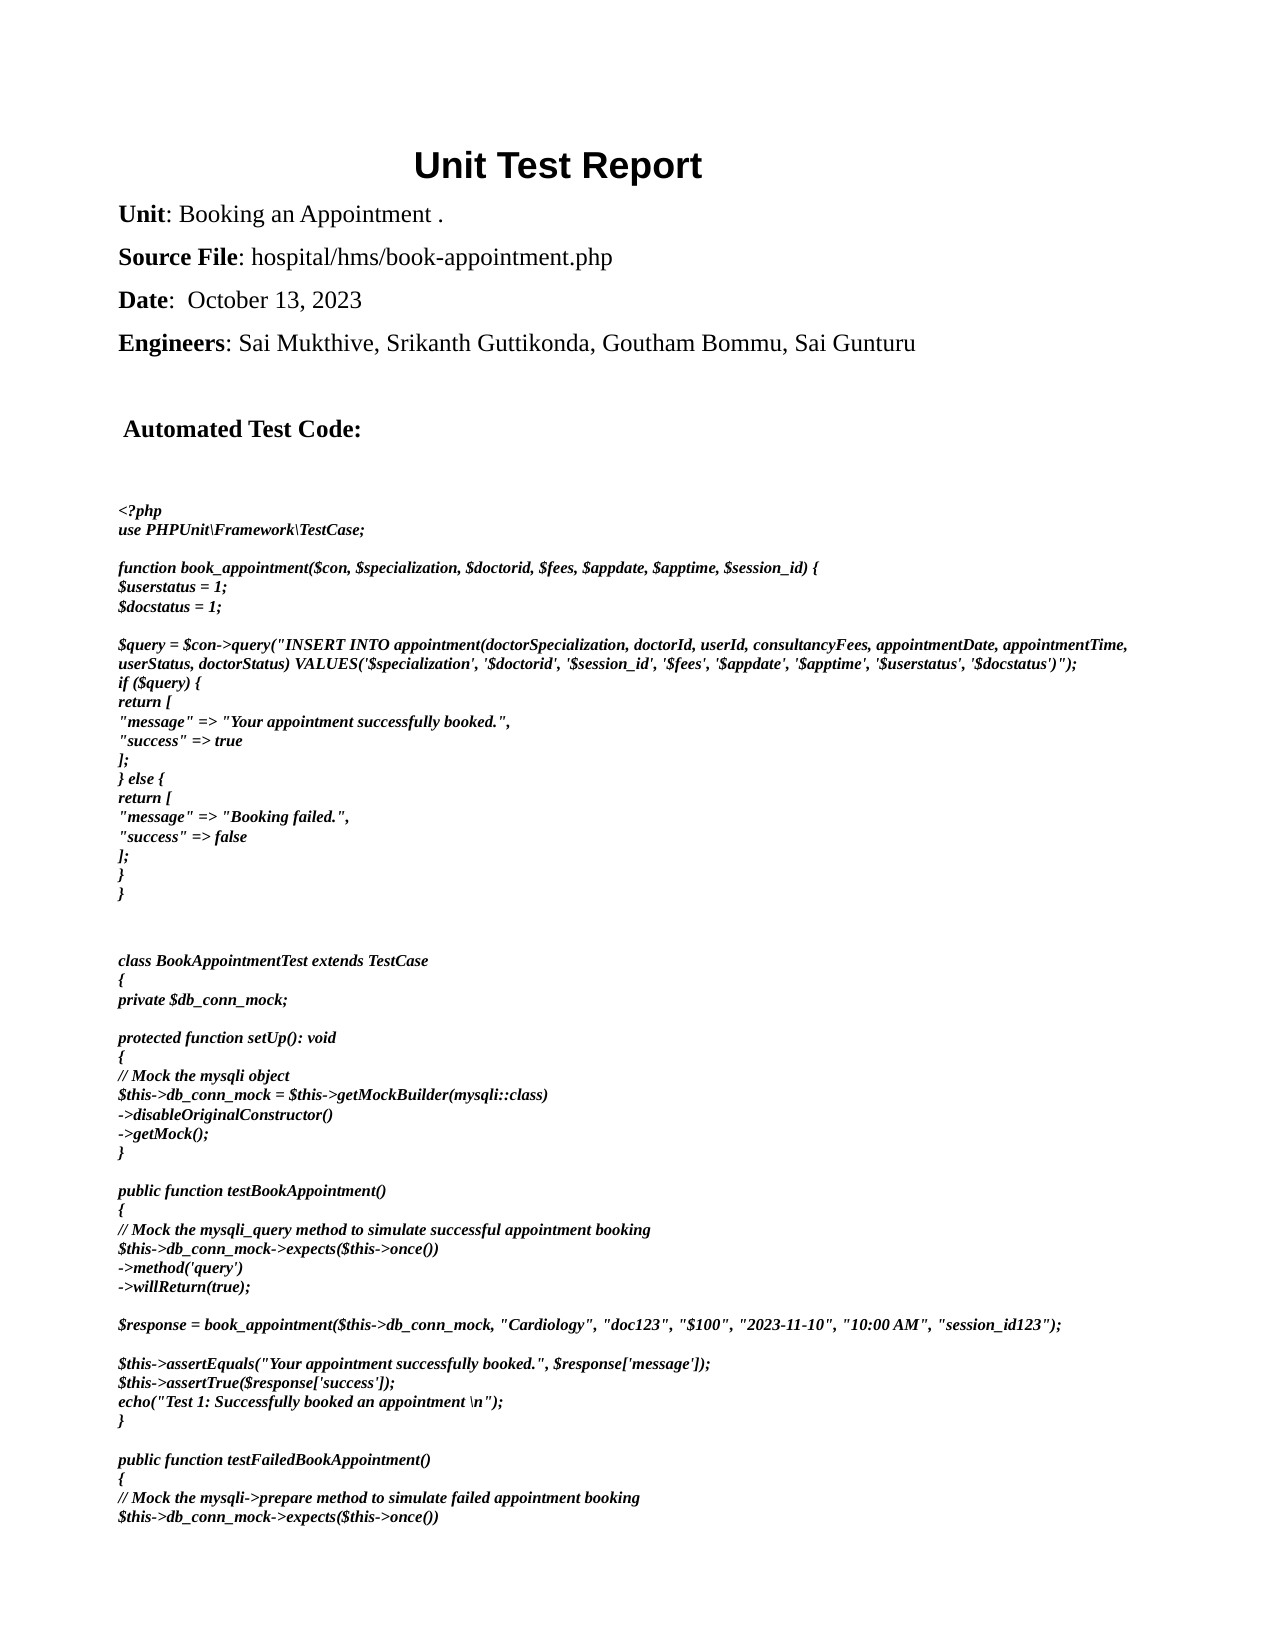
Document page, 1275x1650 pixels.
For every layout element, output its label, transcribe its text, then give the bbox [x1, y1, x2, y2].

text function book_appointment($con, $specialization, $doctorid, $fees, $appdate, $apptime, $session_id) { [118, 558, 1157, 577]
text // Mock the mysqli object [118, 1066, 1157, 1085]
text $query = $con->query("INSERT INTO appointment(doctorSpecialization, doctorId, userId, consultancyFees, appointmentDate, appointmentTime, userStatus, doctorStatus) VALUES('$specialization', '$doctorid', '$session_id', '$fees', '$appdate', '$apptime', '$userstatus', '$docstatus')"); [118, 635, 1157, 673]
text { [118, 1200, 1157, 1219]
text ->getMock(); [118, 1123, 1157, 1143]
text Source File: hospital/hms/book-appointment.php [118, 242, 1157, 271]
text class BookAppointmentTest extends TestCase [118, 951, 1157, 970]
text ]; [118, 750, 1157, 769]
text } [118, 1143, 1157, 1162]
text { [118, 1468, 1157, 1488]
text return [ [118, 788, 1157, 807]
text // Mock the mysqli->prepare method to simulate failed appointment booking [118, 1488, 1157, 1507]
text ->method('query') [118, 1258, 1157, 1277]
text protected function setUp(): void [118, 1028, 1157, 1047]
text } [118, 1411, 1157, 1430]
text use PHPUnit\Framework\TestCase; [118, 520, 1157, 539]
text return [ [118, 692, 1157, 711]
text $this->assertTrue($response['success']); [118, 1373, 1157, 1392]
text $docstatus = 1; [118, 596, 1157, 616]
text echo("Test 1: Successfully booked an appointment \n"); [118, 1392, 1157, 1411]
text ->willReturn(true); [118, 1277, 1157, 1296]
text public function testBookAppointment() [118, 1181, 1157, 1200]
text private $db_conn_mock; [118, 989, 1157, 1008]
text { [118, 1047, 1157, 1066]
text $this->db_conn_mock->expects($this->once()) [118, 1238, 1157, 1258]
text if ($query) { [118, 673, 1157, 692]
text Automated Test Code: [118, 414, 1157, 443]
text public function testFailedBookAppointment() [118, 1449, 1157, 1468]
text Date: October 13, 2023 [118, 285, 1157, 314]
text $userstatus = 1; [118, 577, 1157, 596]
subtitle Unit Test Report [118, 143, 1157, 186]
text $this->assertEquals("Your appointment successfully booked.", $response['message']); [118, 1353, 1157, 1373]
text $this->db_conn_mock = $this->getMockBuilder(mysqli::class) [118, 1085, 1157, 1104]
text $this->db_conn_mock->expects($this->once()) [118, 1507, 1157, 1526]
text "success" => true [118, 731, 1157, 750]
text // Mock the mysqli_query method to simulate successful appointment booking [118, 1219, 1157, 1238]
text Unit: Booking an Appointment . [118, 199, 1157, 227]
text $response = book_appointment($this->db_conn_mock, "Cardiology", "doc123", "$100", "2023-11-10", "10:00 AM", "session_id123"); [118, 1315, 1157, 1334]
text "message" => "Your appointment successfully booked.", [118, 711, 1157, 731]
text <?php [118, 501, 1157, 520]
text "message" => "Booking failed.", [118, 807, 1157, 826]
text "success" => false [118, 826, 1157, 846]
text } [118, 884, 1157, 903]
text } else { [118, 769, 1157, 788]
text { [118, 970, 1157, 989]
text } [118, 865, 1157, 884]
text ]; [118, 846, 1157, 865]
text ->disableOriginalConstructor() [118, 1104, 1157, 1123]
text Engineers: Sai Mukthive, Srikanth Guttikonda, Goutham Bommu, Sai Gunturu [118, 328, 1157, 357]
